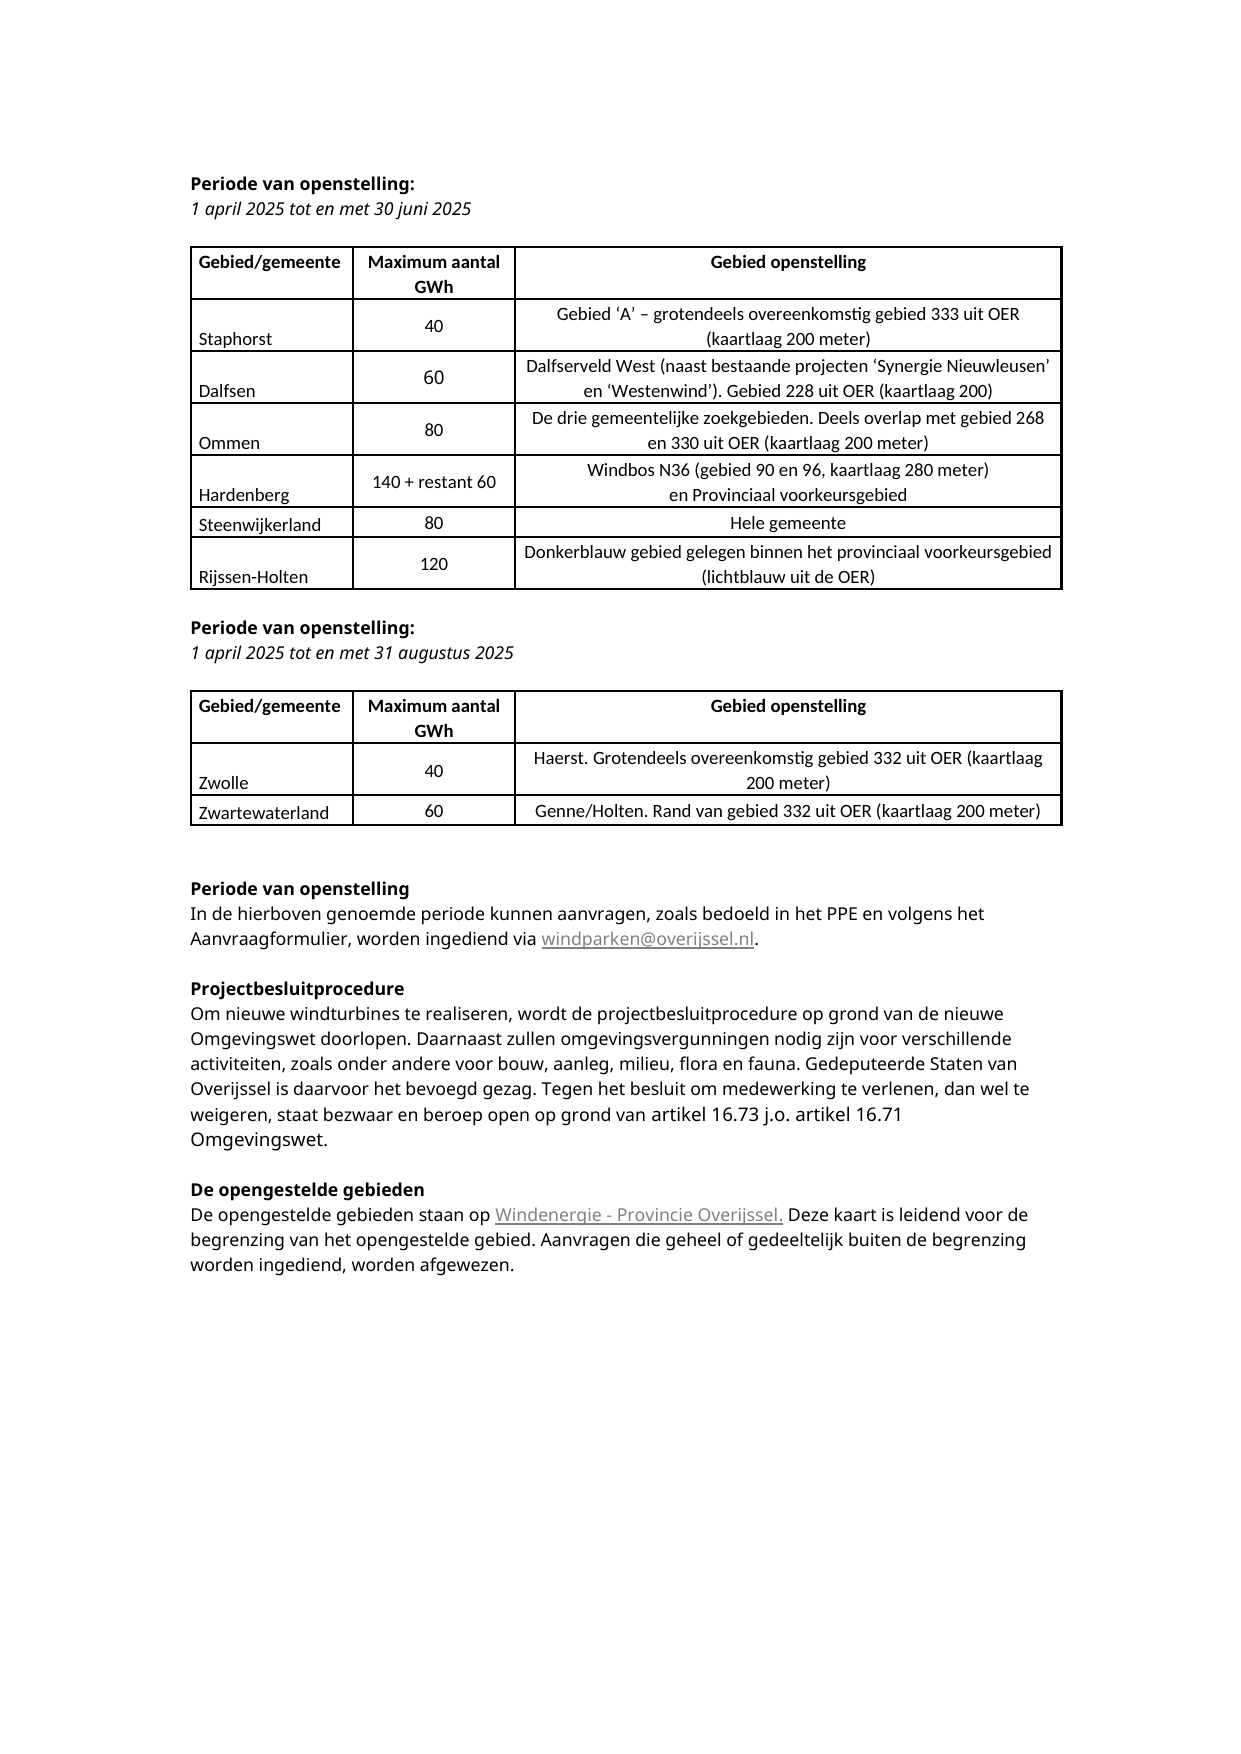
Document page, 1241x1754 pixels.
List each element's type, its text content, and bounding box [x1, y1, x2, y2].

text 1 april 2025 tot en met 30 juni 2025 [190, 196, 1040, 221]
table_cell Genne/Holten. Rand van gebied 332 uit OER (kaartlaag 200 meter) [516, 796, 1060, 824]
table_cell Ommen [192, 404, 352, 454]
table_header Maximum aantal GWh [354, 692, 514, 742]
table_cell Rijssen-Holten [192, 538, 352, 588]
text Periode van openstelling: [190, 171, 1040, 196]
table_cell 60 [354, 796, 514, 824]
text 1 april 2025 tot en met 31 augustus 2025 [190, 640, 1040, 665]
table_cell Gebied ‘A’ – grotendeels overeenkomstig gebied 333 uit OER (kaartlaag 200 meter) [516, 300, 1060, 350]
table_cell 60 [354, 352, 514, 402]
text Periode van openstelling: [190, 615, 1040, 640]
text De opengestelde gebieden staan op Windenergie - Provincie Overijssel. Deze kaart is leidend voor de begrenzing van het opengestelde gebied. Aanvragen die geheel of gedeeltelijk buiten de begrenzing worden ingediend, worden afgewezen. [190, 1202, 1040, 1277]
table_cell 80 [354, 404, 514, 454]
table_cell Windbos N36 (gebied 90 en 96, kaartlaag 280 meter) en Provinciaal voorkeursgebied [516, 456, 1060, 506]
text In de hierboven genoemde periode kunnen aanvragen, zoals bedoeld in het PPE en volgens het Aanvraagformulier, worden ingediend via windparken@overijssel.nl. [190, 901, 1040, 951]
table_cell Dalfsen [192, 352, 352, 402]
table_cell Donkerblauw gebied gelegen binnen het provinciaal voorkeursgebied (lichtblauw uit de OER) [516, 538, 1060, 588]
table_cell 40 [354, 744, 514, 794]
table_cell Dalfserveld West (naast bestaande projecten ‘Synergie Nieuwleusen’ en ‘Westenwind’). Gebied 228 uit OER (kaartlaag 200) [516, 352, 1060, 402]
table_cell 140 + restant 60 [354, 456, 514, 506]
table_cell De drie gemeentelijke zoekgebieden. Deels overlap met gebied 268 en 330 uit OER (kaartlaag 200 meter) [516, 404, 1060, 454]
table_header Gebied openstelling [516, 248, 1060, 298]
text De opengestelde gebieden [190, 1177, 1040, 1202]
table_header Maximum aantal GWh [354, 248, 514, 298]
table_cell 80 [354, 508, 514, 536]
table_header Gebied/gemeente [192, 692, 352, 742]
table_cell Steenwijkerland [192, 508, 352, 536]
table_cell Hardenberg [192, 456, 352, 506]
table_header Gebied/gemeente [192, 248, 352, 298]
text Projectbesluitprocedure [190, 976, 1040, 1001]
table_cell 40 [354, 300, 514, 350]
table_header Gebied openstelling [516, 692, 1060, 742]
text Om nieuwe windturbines te realiseren, wordt de projectbesluitprocedure op grond van de nieuwe Omgevingswet doorlopen. Daarnaast zullen omgevingsvergunningen nodig zijn voor verschillende activiteiten, zoals onder andere voor bouw, aanleg, milieu, flora en fauna. Gedeputeerde Staten van Overijssel is daarvoor het bevoegd gezag. Tegen het besluit om medewerking te verlenen, dan wel te weigeren, staat bezwaar en beroep open op grond van artikel 16.73 j.o. artikel 16.71 Omgevingswet. [190, 1001, 1040, 1152]
table_cell Hele gemeente [516, 508, 1060, 536]
table_cell Haerst. Grotendeels overeenkomstig gebied 332 uit OER (kaartlaag 200 meter) [516, 744, 1060, 794]
table_cell 120 [354, 538, 514, 588]
table_cell Zwartewaterland [192, 796, 352, 824]
text Periode van openstelling [190, 876, 1040, 901]
table_cell Zwolle [192, 744, 352, 794]
table_cell Staphorst [192, 300, 352, 350]
